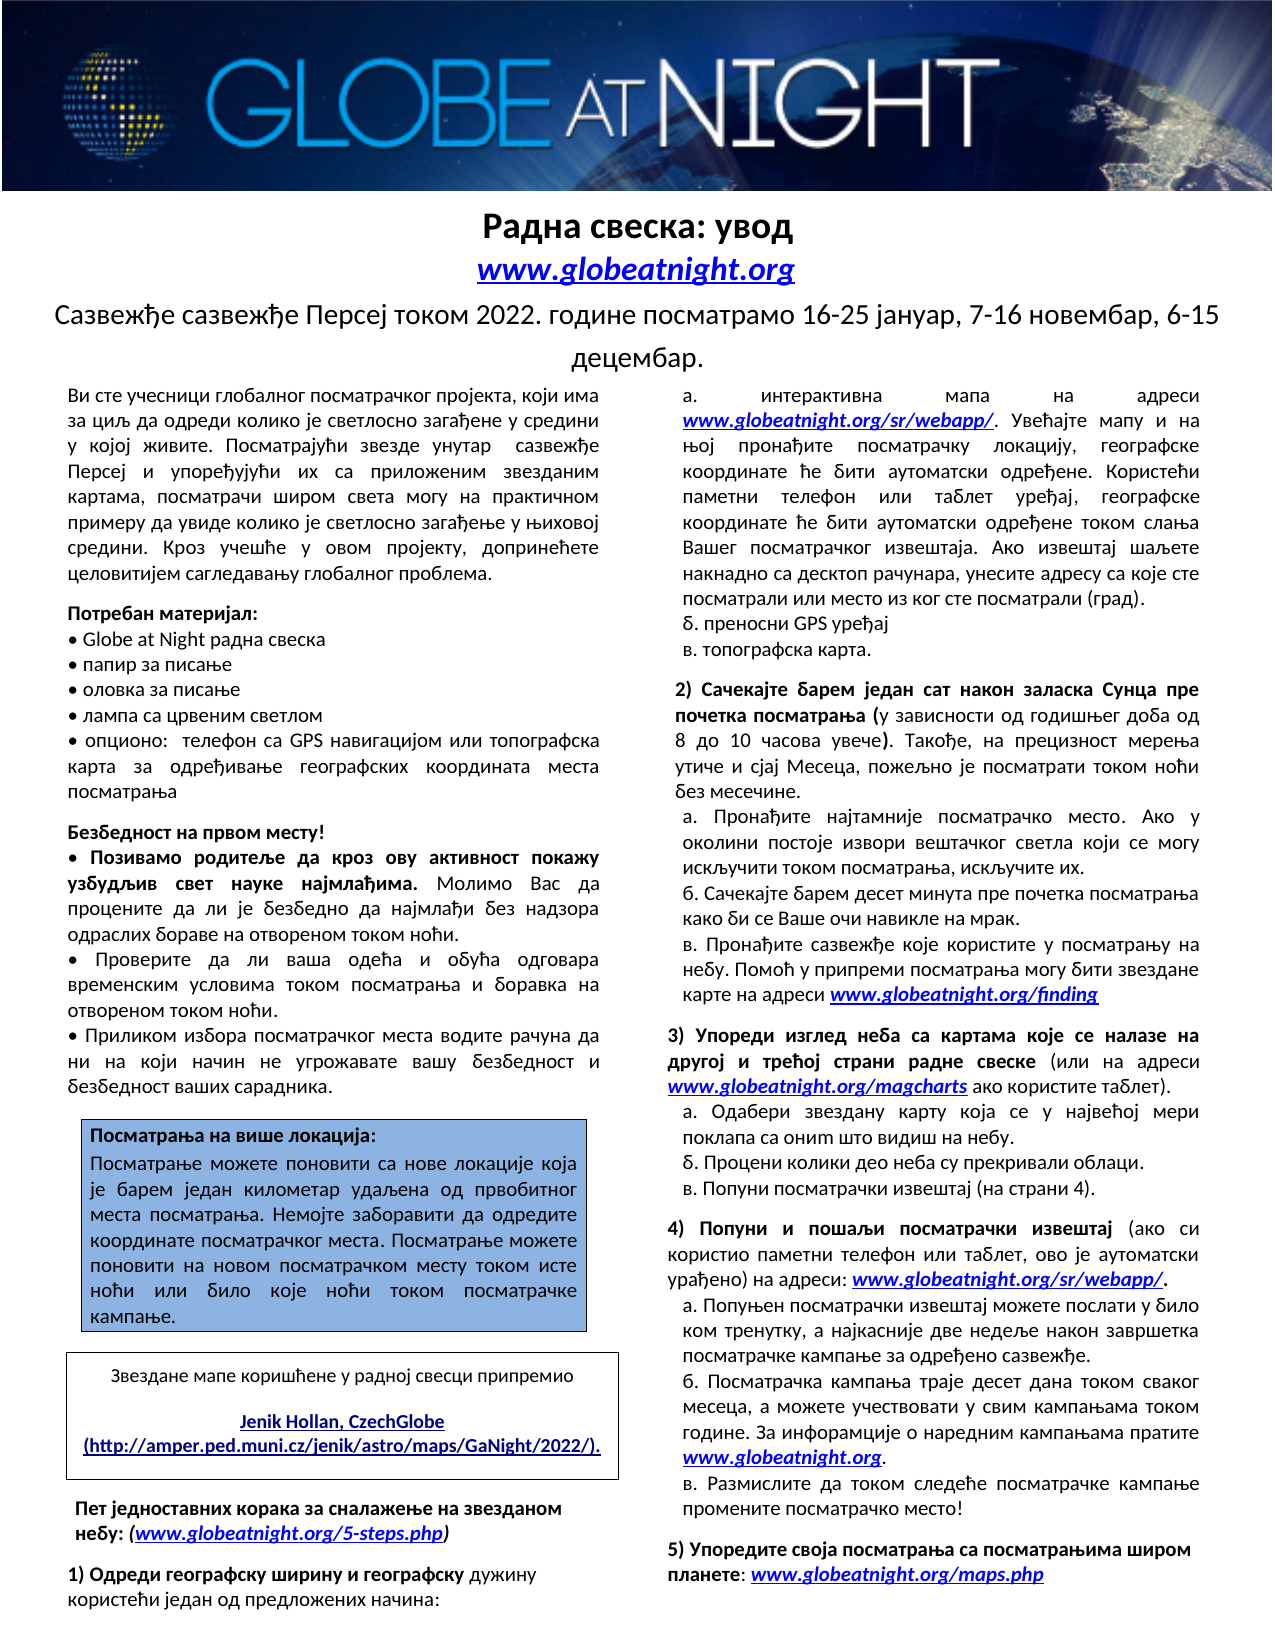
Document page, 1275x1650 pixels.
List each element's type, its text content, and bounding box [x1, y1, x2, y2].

text Сазвежђе сазвежђе Персеј током 2022. године посматрамо 16-25 јануар, 7-16 новембар, 6-15 децембар. [37, 296, 1237, 375]
text Jenik Hollan, CzechGlobe (http://amper.ped.muni.cz/jenik/astro/maps/GaNight/2022/). [67, 1398, 618, 1479]
text б. Процени колики део неба су прекривали облаци. [682, 1149, 1200, 1175]
text а. интерактивна мапа на адреси www.globeatnight.org/sr/webapp/. Увећајте мапу и на њој пронађите посматрачку локацију, географске координате ће бити аутоматски одређене. Користећи паметни телефон или таблет уређај, географске координате ће бити аутоматски одређене током слања Вашег посматрачког извештаја. Ако извештај шаљете накнадно са десктоп рачунара, унесите адресу са које сте посматрали или место из ког сте посматрали (град). [682, 382, 1200, 611]
text Пoсматрање можете поновити са нове локације која је барем један километар удаљена од првобитног места посмaтрања. Немојте заборавити да одредите координaте посматрачког места. Посматрање можете поновити на новом посматрачком месту током исте ноћи или било које ноћи током посматрачке кампање. [82, 1147, 586, 1331]
text Потребан материјал: [67, 600, 600, 626]
text Радна свеска: увод [75, 191, 1200, 247]
text • Globe at Night радна свеска [67, 626, 600, 651]
text в. Пронађите сазвежђе које користите у посматрању на небу. Помоћ у припреми посматрања могу бити звездане карте на адреси www.globeatnight.org/finding [682, 931, 1200, 1007]
text 4) Попуни и пошаљи посматрачки извештај (ако си користио паметни телефон или таблет, ово је аутоматски урађено) на адреси: www.globeatnight.org/sr/webapp/. [667, 1216, 1200, 1292]
text 1) Одреди географску ширину и географску дужину користећи један од предложених начина: [67, 1561, 600, 1612]
text • папир за писање [67, 651, 600, 677]
text а. Попуњен посматрачки извештај можете послати у било ком тренутку, а најкасније две недеље након завршетка посматрачке кампање за одређено сазвежђе. [682, 1292, 1200, 1368]
text Ви сте учесници глобалног посматрачког пројекта, који има за циљ да одреди колико је светлосно загађене у средини у којој живите. Посматрајући звезде унутар сазвежђе Персеј и упоређујући их са приложеним звезданим картама, посматрачи широм света могу на практичном примеру да увиде колико је светлосно загађење у њиховој средини. Кроз учешће у овом пројекту, допринећете целовитијем сагледавању глобалног проблема. [67, 382, 600, 585]
text 2) Сачекајте барем један сат након заласка Сунца пре почетка посматрања (у зависности од годишњег доба од 8 до 10 часова увече). Такође, на прецизност мерења утиче и сјај Месеца, пожељно је посматрати током ноћи без месечине. [675, 677, 1200, 804]
text 3) Упореди изглед неба са картама које се налазе на другој и трећој страни радне свеске (или на адреси www.globeatnight.org/magcharts ако користите таблет). [667, 1022, 1200, 1099]
text б. Сачекајте барем десет минута пре почетка посматрања како би се Ваше очи навикле на мрак. [682, 880, 1200, 931]
text www.globeatnight.org [37, 247, 1237, 288]
text Безбедност на првом месту! [67, 819, 600, 844]
text • оловка за писање [67, 677, 600, 702]
text • опционо: телефон са GPS навигацијом или топографска карта за одређивање географских координата места посматрања [67, 727, 600, 804]
text в. Размислите да током следеће посматрачке кампање промените посматрачко место! [682, 1470, 1200, 1521]
text Звездане мапе коришћене у радној свесци припремио [67, 1353, 618, 1398]
text а. Пронађите најтамније посматрачко место. Ако у околини постоје извори вештачког светла који се могу искључити током посматрања, искључите их. [682, 804, 1200, 880]
text а. Одабери звездану карту која се у највећој мери поклапа са ониm што видиш на небу. [682, 1099, 1200, 1149]
text 5) Упоредите своја посматрања са посматрањима широм планете: www.globeatnight.org/maps.php [667, 1536, 1200, 1587]
text • лампа са црвеним светлом [67, 702, 600, 727]
text • Проверите да ли ваша одећа и обућа одговара временским условима током посматрања и боравка на отвореном током ноћи. [67, 946, 600, 1022]
text в. Попуни посматрачки извештај (на страни 4). [682, 1175, 1200, 1200]
text Посматрања на више локација: [82, 1120, 586, 1147]
text в. топографска карта. [682, 636, 1200, 661]
text • Приликом избора посматрачког места водите рачуна да ни на који начин не угрожавате вашу безбедност и безбедност ваших сарадника. [67, 1022, 600, 1099]
text Пет једноставних корака за сналажење на звезданом небу: (www.globeatnight.org/5-steps.php) [75, 1495, 600, 1546]
text б. преносни GPS уређај [682, 611, 1200, 636]
text • Позивамо родитеље да кроз ову активност покажу узбудљив свет науке најмлађима. Молимо Вас да процените да ли је безбедно да најмлађи без надзора одраслих бораве на отвореном током ноћи. [67, 844, 600, 946]
